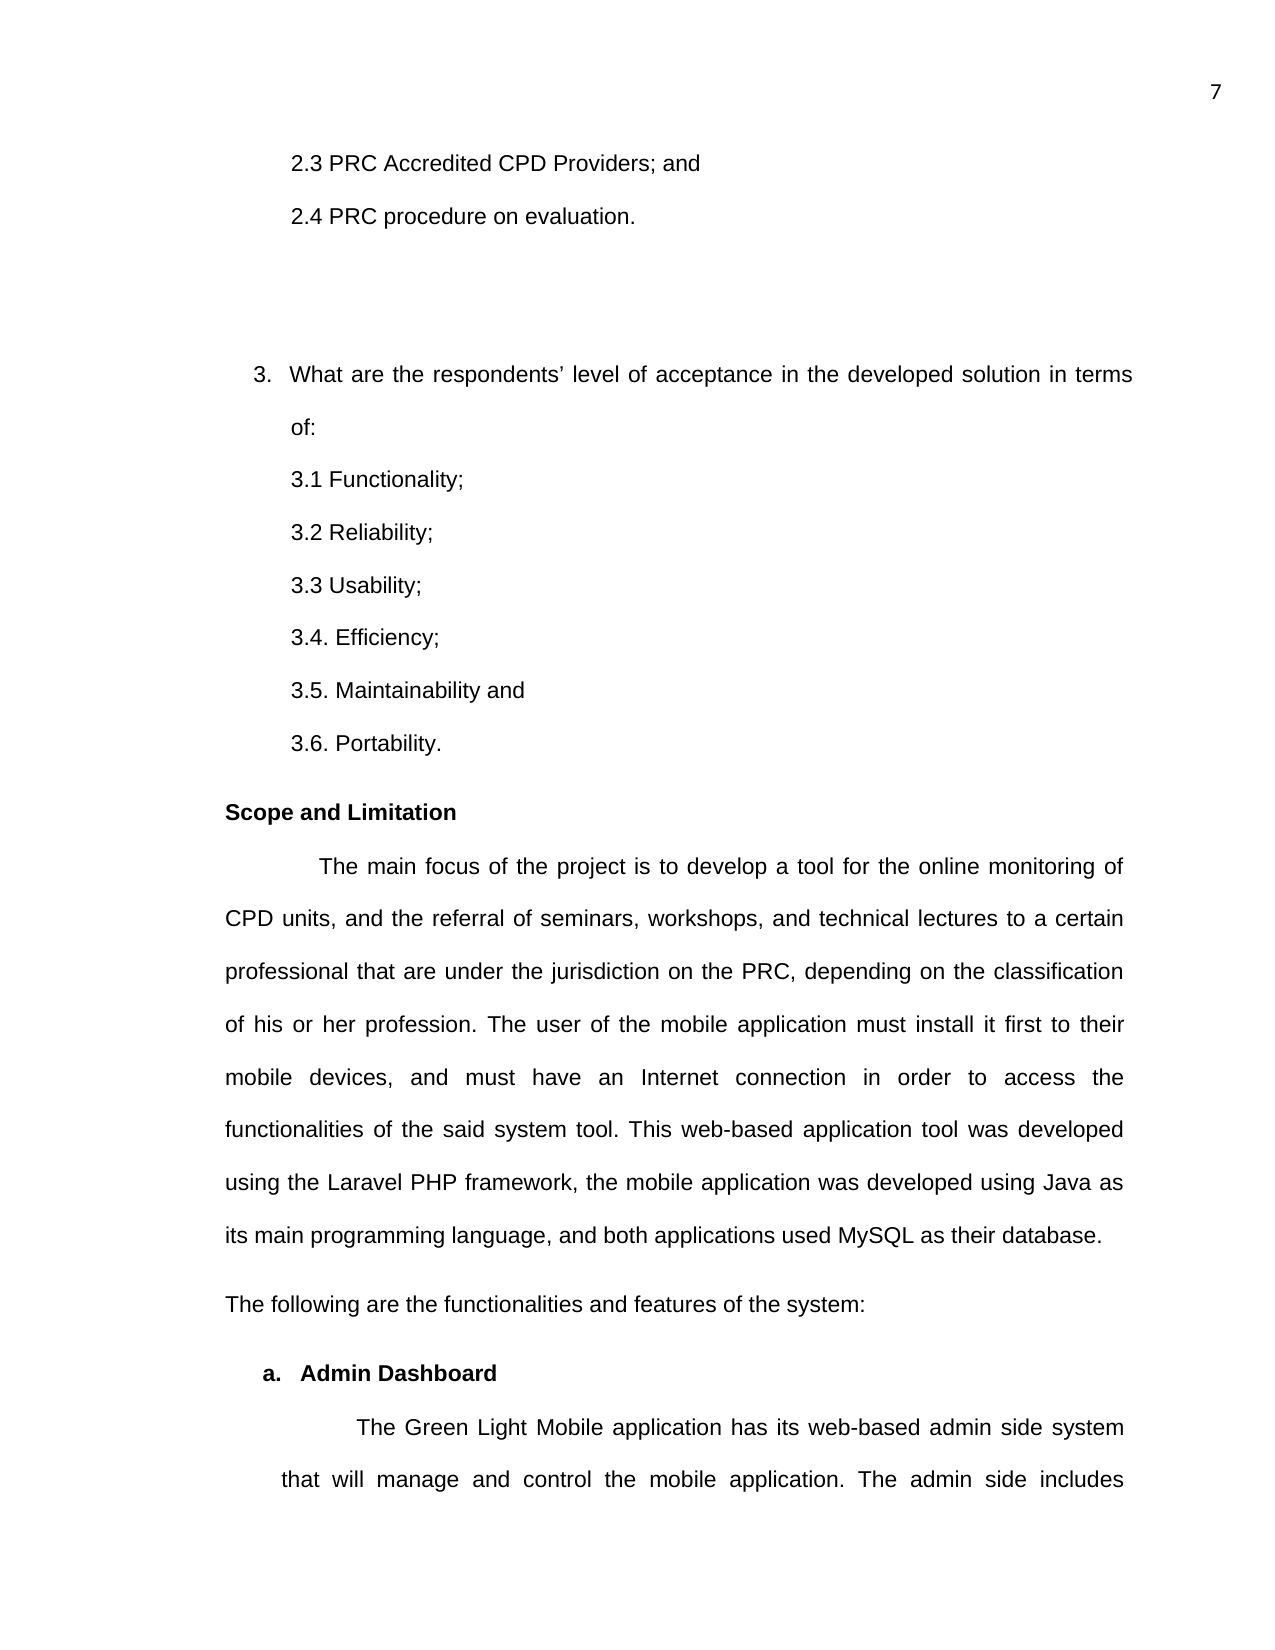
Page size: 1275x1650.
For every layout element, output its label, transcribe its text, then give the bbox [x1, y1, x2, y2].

text 3.2 Reliability; [253, 519, 1134, 545]
text The main focus of the project is to develop a tool for the online monitoring of CPD units, and the referral of seminars, workshops, and technical lectures to a certain professional that are under the jurisdiction on the PRC, depending on the classification of his or her profession. The user of the mobile application must install it first to their mobile devices, and must have an Internet connection in order to access the functionalities of the said system tool. This web-based application tool was developed using the Laravel PHP framework, the mobile application was developed using Java as its main programming language, and both applications used MySQL as their database. [225, 853, 1125, 1248]
text 3. What are the respondents’ level of acceptance in the developed solution in terms of: [253, 361, 1134, 440]
text The following are the functionalities and features of the system: [225, 1291, 1125, 1317]
subtitle Admin Dashboard [262, 1360, 1125, 1387]
text 3.3 Usability; [253, 572, 1134, 598]
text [281, 1414, 1125, 1493]
text 3.1 Functionality; [253, 466, 1134, 493]
subtitle Scope and Limitation [225, 799, 1125, 826]
list 2.4 PRC procedure on evaluation. [291, 203, 1134, 229]
text 3.5. Maintainability and [253, 677, 1134, 703]
list 2.3 PRC Accredited CPD Providers; and [291, 150, 1134, 176]
text 3.6. Portability. [253, 730, 1134, 756]
text 3.4. Efficiency; [253, 624, 1134, 651]
